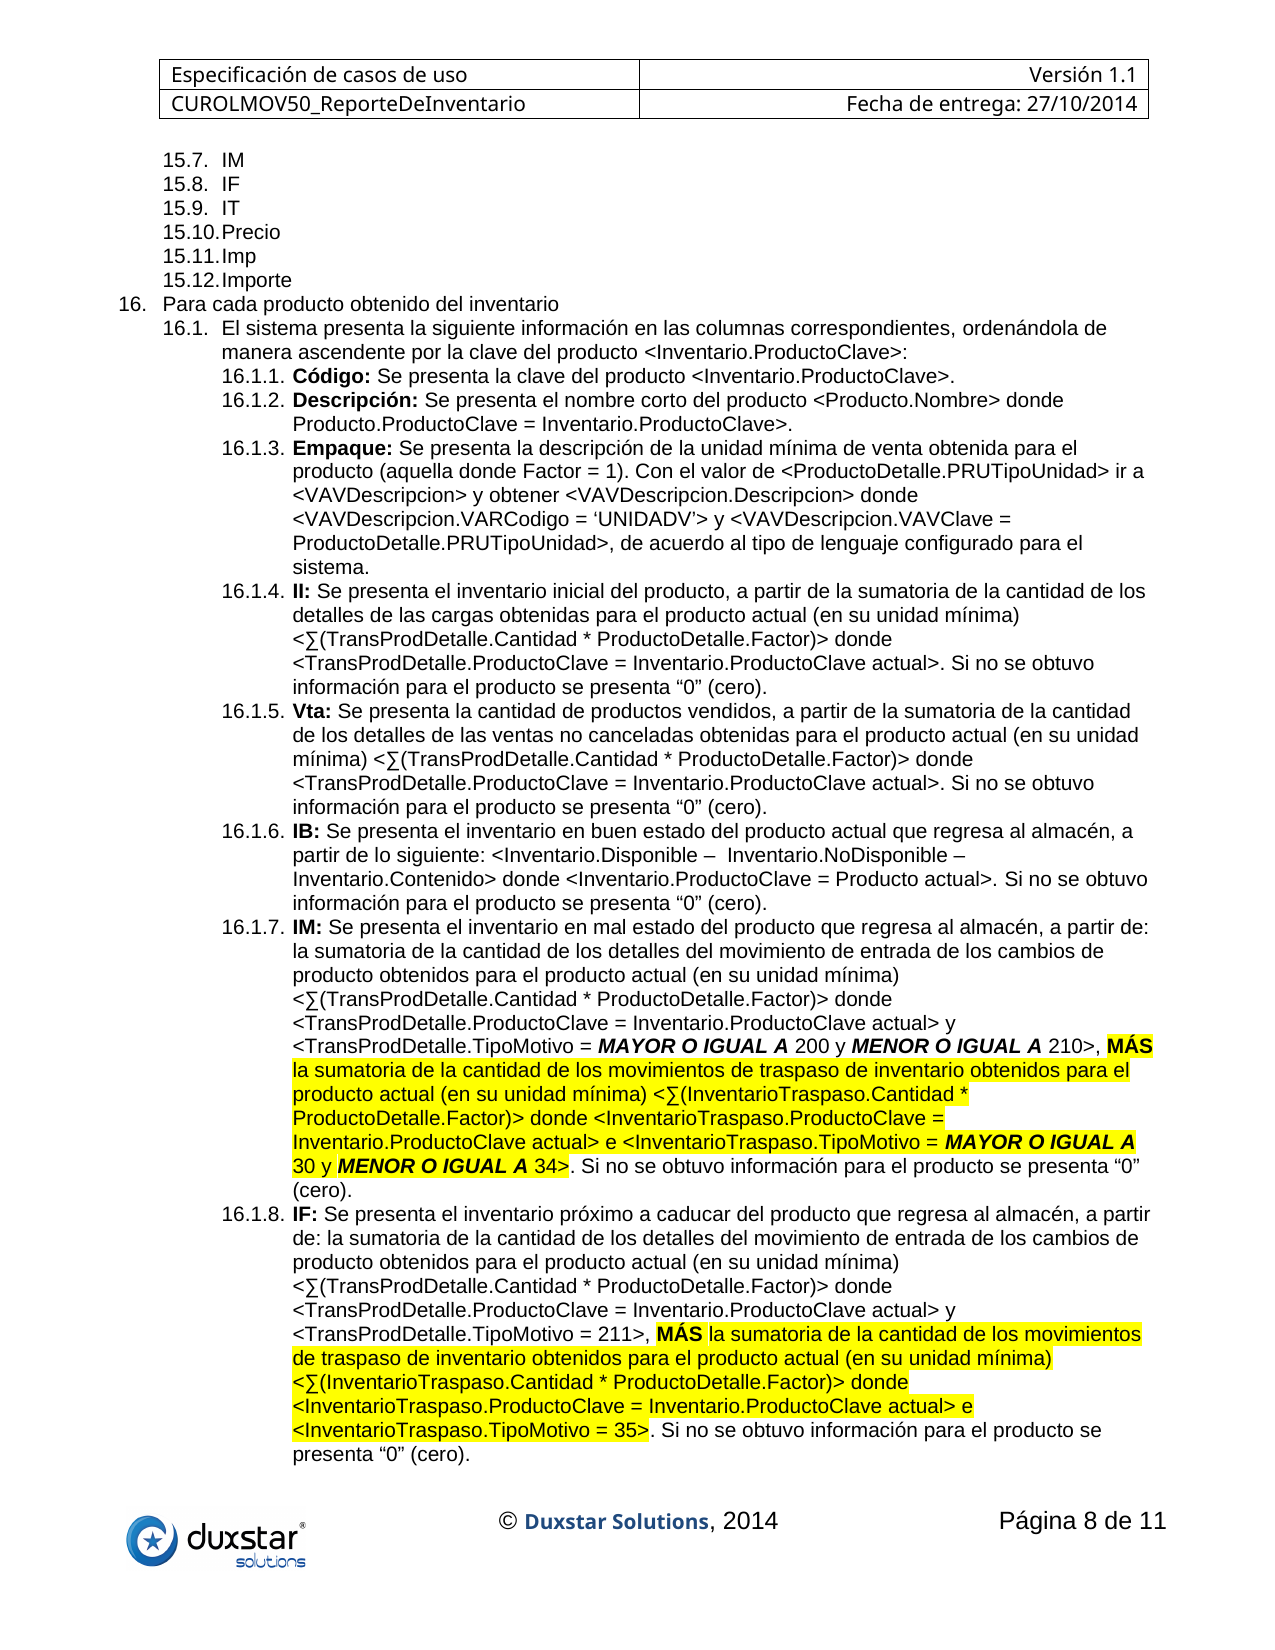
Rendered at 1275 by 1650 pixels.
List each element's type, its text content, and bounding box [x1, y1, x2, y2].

list Vta: Se presenta la cantidad de productos vendidos, a partir de la sumatoria de la cantidad de los detalles de las ventas no canceladas obtenidas para el producto actual (en su unidad mínima) <∑(TransProdDetalle.Cantidad * ProductoDetalle.Factor)> donde <TransProdDetalle.ProductoClave = Inventario.ProductoClave actual>. Si no se obtuvo información para el producto se presenta “0” (cero). [221, 699, 1157, 819]
list IB: Se presenta el inventario en buen estado del producto actual que regresa al almacén, a partir de lo siguiente: <Inventario.Disponible – Inventario.NoDisponible – Inventario.Contenido> donde <Inventario.ProductoClave = Producto actual>. Si no se obtuvo información para el producto se presenta “0” (cero). [221, 819, 1157, 914]
list Para cada producto obtenido del inventario [118, 292, 1157, 316]
list Precio [162, 220, 1157, 244]
list Importe [162, 268, 1157, 292]
list Imp [162, 244, 1157, 268]
list II: Se presenta el inventario inicial del producto, a partir de la sumatoria de la cantidad de los detalles de las cargas obtenidas para el producto actual (en su unidad mínima) <∑(TransProdDetalle.Cantidad * ProductoDetalle.Factor)> donde <TransProdDetalle.ProductoClave = Inventario.ProductoClave actual>. Si no se obtuvo información para el producto se presenta “0” (cero). [221, 579, 1157, 699]
list Código: Se presenta la clave del producto <Inventario.ProductoClave>. [221, 363, 1157, 387]
list Descripción: Se presenta el nombre corto del producto <Producto.Nombre> donde Producto.ProductoClave = Inventario.ProductoClave>. [221, 387, 1157, 435]
list Empaque: Se presenta la descripción de la unidad mínima de venta obtenida para el producto (aquella donde Factor = 1). Con el valor de <ProductoDetalle.PRUTipoUnidad> ir a <VAVDescripcion> y obtener <VAVDescripcion.Descripcion> donde <VAVDescripcion.VARCodigo = ‘UNIDADV’> y <VAVDescripcion.VAVClave = ProductoDetalle.PRUTipoUnidad>, de acuerdo al tipo de lenguaje configurado para el sistema. [221, 435, 1157, 579]
list IM [162, 148, 1157, 172]
list El sistema presenta la siguiente información en las columnas correspondientes, ordenándola de manera ascendente por la clave del producto <Inventario.ProductoClave>: [162, 316, 1157, 363]
list IM: Se presenta el inventario en mal estado del producto que regresa al almacén, a partir de: la sumatoria de la cantidad de los detalles del movimiento de entrada de los cambios de producto obtenidos para el producto actual (en su unidad mínima) <∑(TransProdDetalle.Cantidad * ProductoDetalle.Factor)> donde <TransProdDetalle.ProductoClave = Inventario.ProductoClave actual> y <TransProdDetalle.TipoMotivo = MAYOR O IGUAL A 200 y MENOR O IGUAL A 210>, MÁS la sumatoria de la cantidad de los movimientos de traspaso de inventario obtenidos para el producto actual (en su unidad mínima) <∑(InventarioTraspaso.Cantidad * ProductoDetalle.Factor)> donde <InventarioTraspaso.ProductoClave = Inventario.ProductoClave actual> e <InventarioTraspaso.TipoMotivo = MAYOR O IGUAL A 30 y MENOR O IGUAL A 34>. Si no se obtuvo información para el producto se presenta “0” (cero). [221, 914, 1157, 1202]
list IF: Se presenta el inventario próximo a caducar del producto que regresa al almacén, a partir de: la sumatoria de la cantidad de los detalles del movimiento de entrada de los cambios de producto obtenidos para el producto actual (en su unidad mínima) <∑(TransProdDetalle.Cantidad * ProductoDetalle.Factor)> donde <TransProdDetalle.ProductoClave = Inventario.ProductoClave actual> y <TransProdDetalle.TipoMotivo = 211>, MÁS la sumatoria de la cantidad de los movimientos de traspaso de inventario obtenidos para el producto actual (en su unidad mínima) <∑(InventarioTraspaso.Cantidad * ProductoDetalle.Factor)> donde <InventarioTraspaso.ProductoClave = Inventario.ProductoClave actual> e <InventarioTraspaso.TipoMotivo = 35>. Si no se obtuvo información para el producto se presenta “0” (cero). [221, 1202, 1157, 1466]
picture [126, 1506, 306, 1571]
list IT [162, 196, 1157, 220]
list IF [162, 172, 1157, 196]
